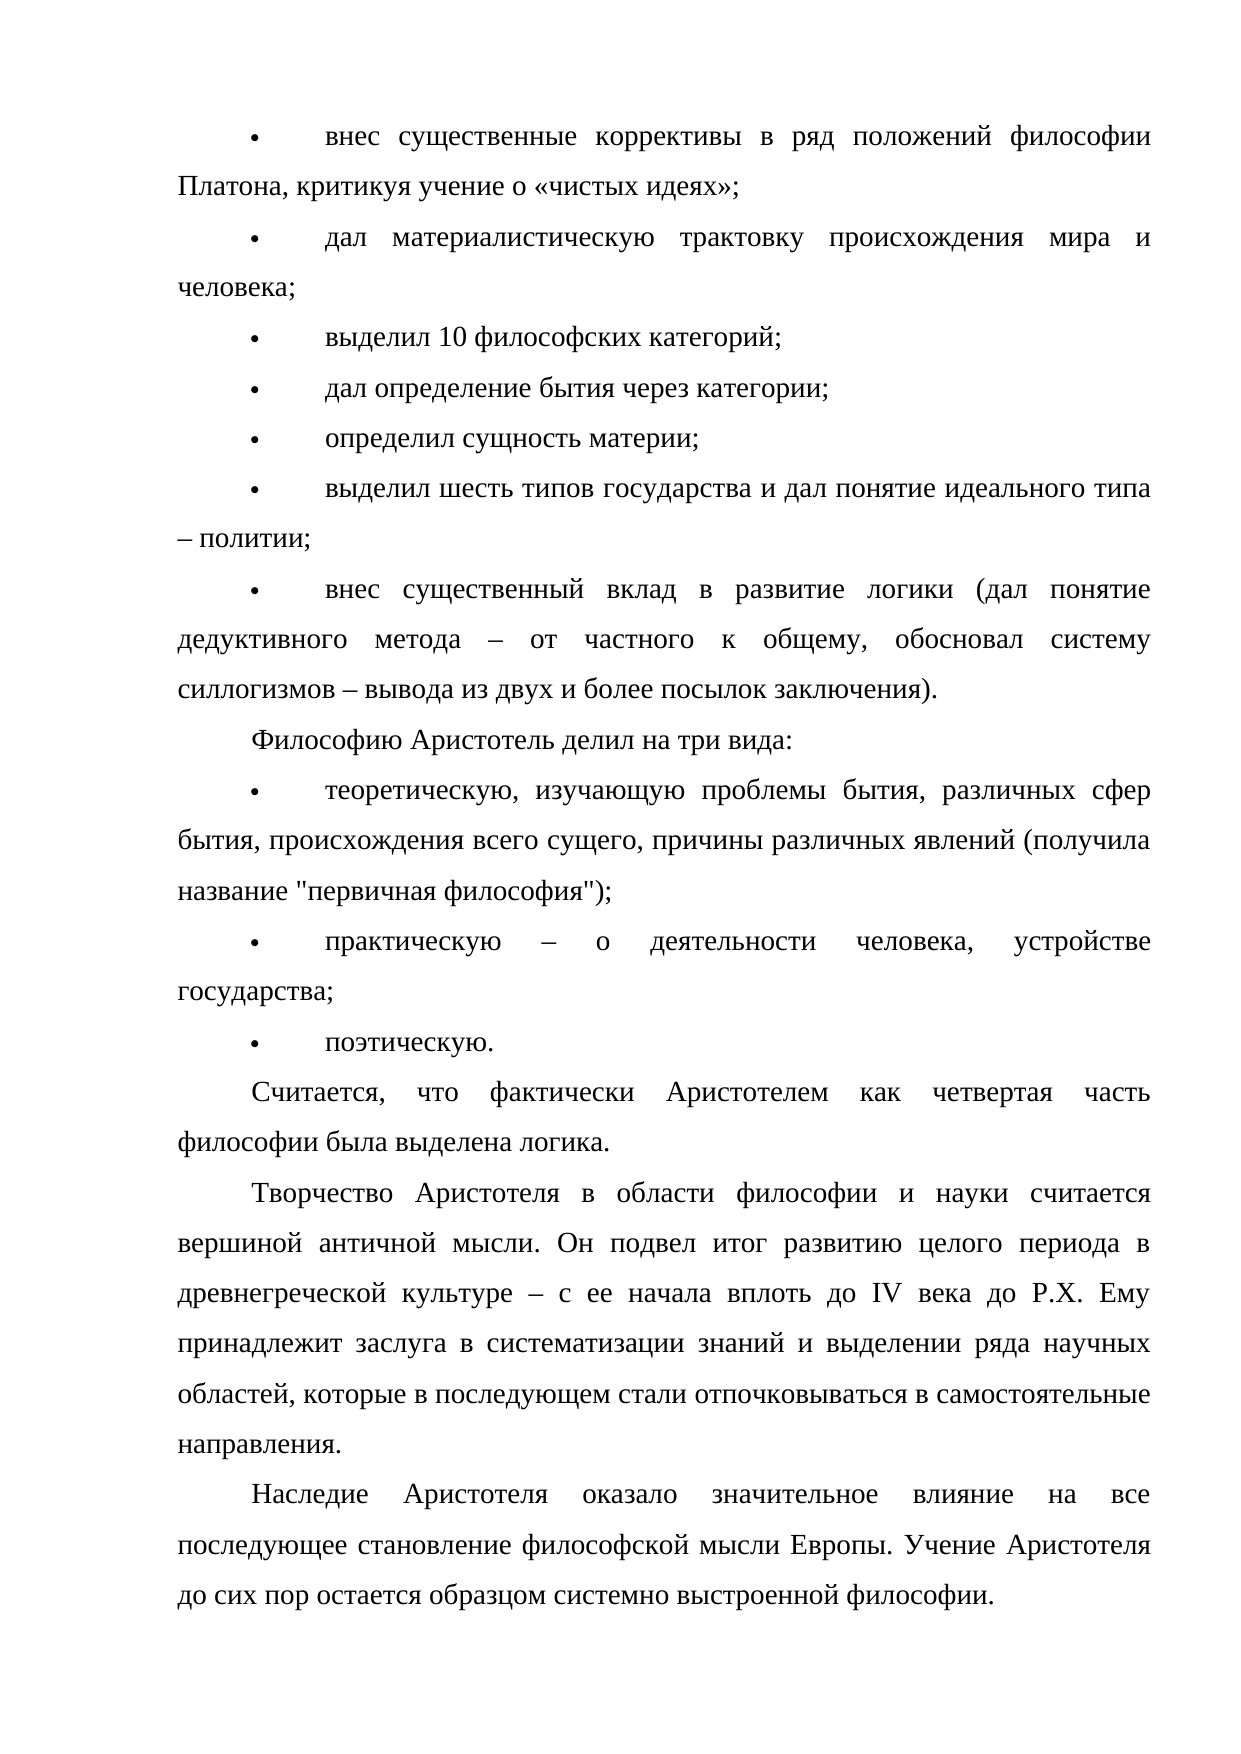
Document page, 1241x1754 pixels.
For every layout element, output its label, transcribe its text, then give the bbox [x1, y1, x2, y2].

list поэтическую. [177, 1024, 1152, 1057]
text Философию Аристотель делил на три вида: [177, 722, 1152, 755]
list выделил шесть типов государства и дал понятие идеального типа – политии; [177, 470, 1152, 554]
list внес существенный вклад в развитие логики (дал понятие дедуктивного метода – от частного к общему, обосновал систему силлогизмов – вывода из двух и более посылок заключения). [177, 571, 1152, 705]
list внес существенные коррективы в ряд положений философии Платона, критикуя учение о «чистых идеях»; [177, 118, 1152, 202]
list дал материалистическую трактовку происхождения мира и человека; [177, 219, 1152, 303]
text Творчество Аристотеля в области философии и науки считается вершиной античной мысли. Он подвел итог развитию целого периода в древнегреческой культуре – с ее начала вплоть до IV века до Р.Х. Ему принадлежит заслуга в систематизации знаний и выделении ряда научных областей, которые в последующем стали отпочковываться в самостоятельные направления. [177, 1175, 1152, 1460]
text Считается, что фактически Аристотелем как четвертая часть философии была выделена логика. [177, 1074, 1152, 1158]
list практическую – о деятельности человека, устройстве государства; [177, 923, 1152, 1007]
list дал определение бытия через категории; [177, 370, 1152, 403]
list определил сущность материи; [177, 420, 1152, 453]
text Наследие Аристотеля оказало значительное влияние на все последующее становление философской мысли Европы. Учение Аристотеля до сих пор остается образцом системно выстроенной философии. [177, 1477, 1152, 1611]
list выделил 10 философских категорий; [177, 319, 1152, 353]
list теоретическую, изучающую проблемы бытия, различных сфер бытия, происхождения всего сущего, причины различных явлений (получила название "первичная философия"); [177, 772, 1152, 906]
